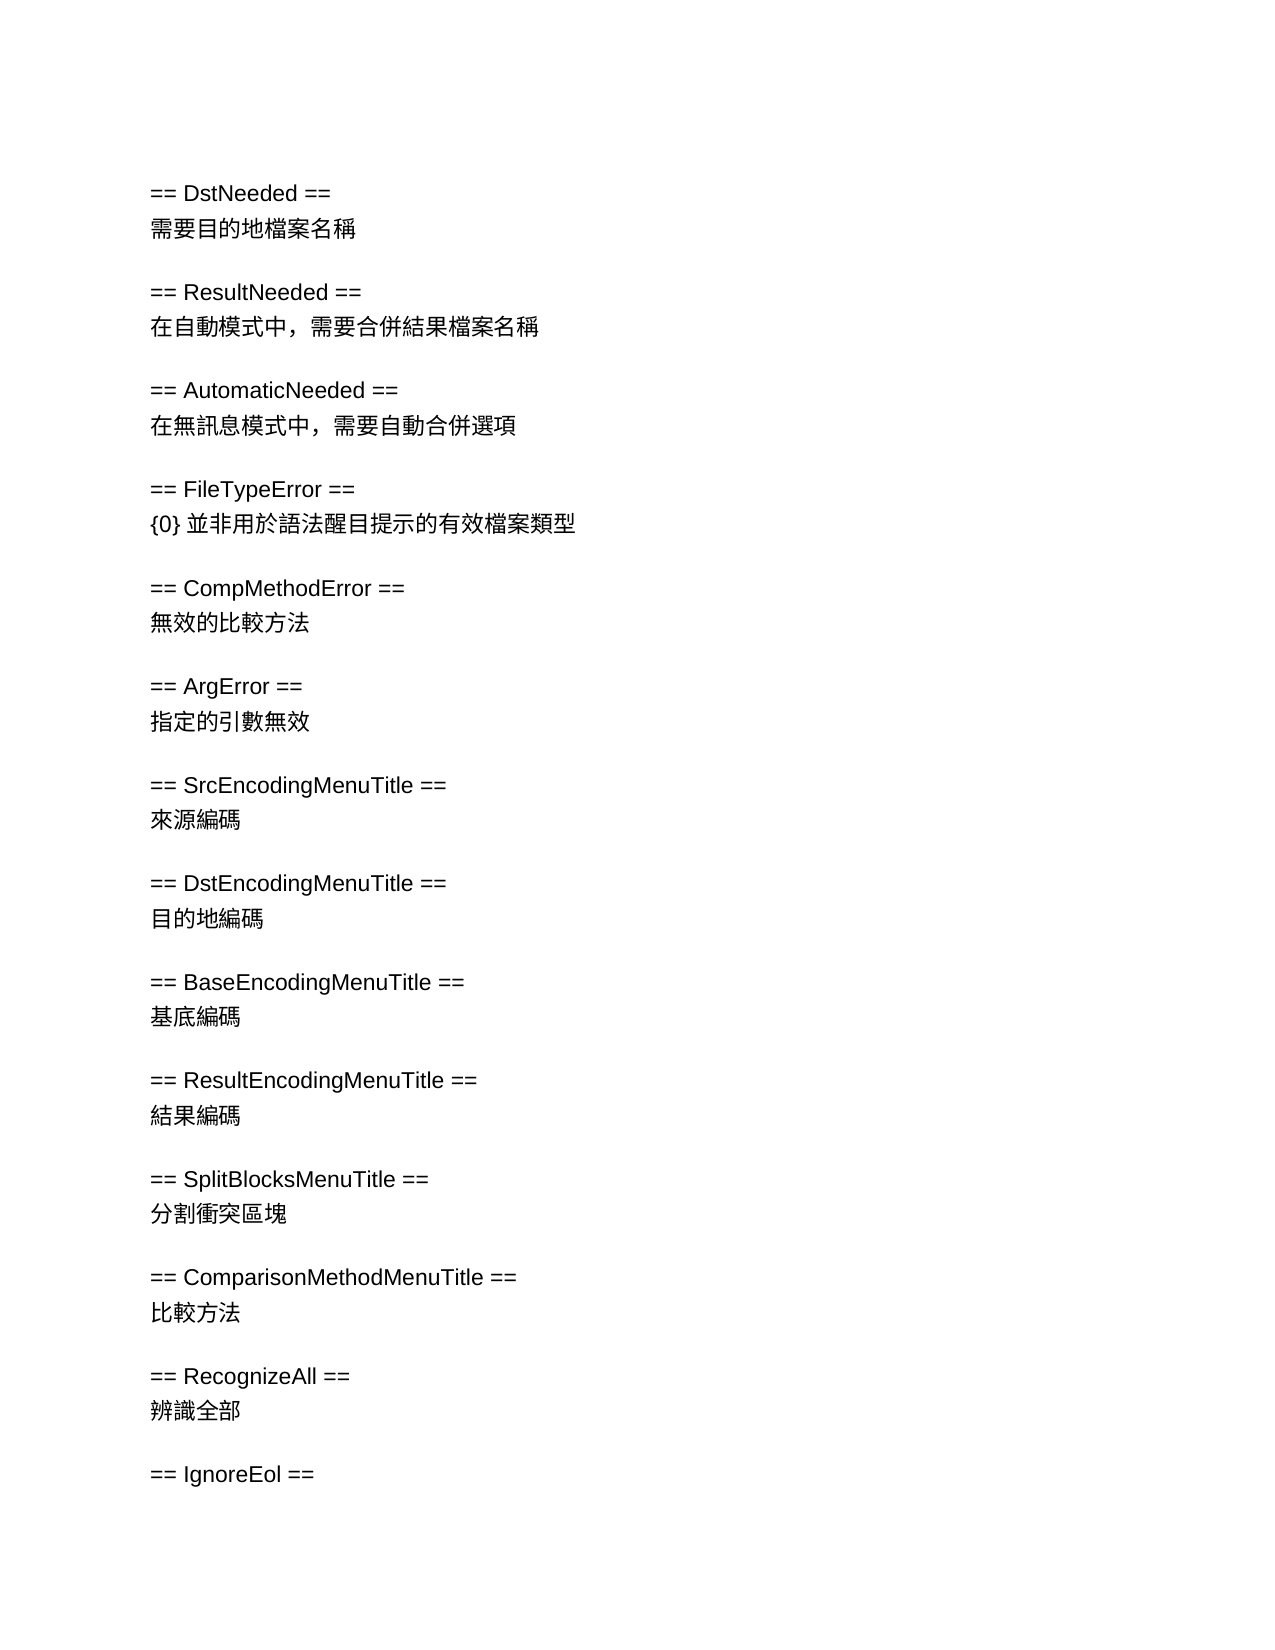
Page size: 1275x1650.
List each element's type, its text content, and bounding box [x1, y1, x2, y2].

text == ComparisonMethodMenuTitle == [150, 1264, 1125, 1291]
text == AutomaticNeeded == [150, 377, 1125, 404]
text == FileTypeError == [150, 476, 1125, 502]
text == SrcEncodingMenuTitle == [150, 772, 1125, 798]
text 目的地編碼 [150, 900, 1125, 934]
text 辨識全部 [150, 1393, 1125, 1426]
text == ResultEncodingMenuTitle == [150, 1067, 1125, 1094]
text == BaseEncodingMenuTitle == [150, 969, 1125, 995]
text == DstNeeded == [150, 180, 1125, 207]
text == SplitBlocksMenuTitle == [150, 1166, 1125, 1192]
text == ResultNeeded == [150, 279, 1125, 305]
text 在無訊息模式中，需要自動合併選項 [150, 407, 1125, 441]
text 基底編碼 [150, 999, 1125, 1032]
text == ArgError == [150, 673, 1125, 699]
text 無效的比較方法 [150, 605, 1125, 638]
text 比較方法 [150, 1294, 1125, 1328]
text 分割衝突區塊 [150, 1196, 1125, 1229]
text == RecognizeAll == [150, 1363, 1125, 1389]
text == IgnoreEol == [150, 1461, 1125, 1488]
text == DstEncodingMenuTitle == [150, 870, 1125, 897]
text 指定的引數無效 [150, 703, 1125, 737]
text 在自動模式中，需要合併結果檔案名稱 [150, 309, 1125, 342]
text {0} 並非用於語法醒目提示的有效檔案類型 [150, 506, 1125, 539]
text 需要目的地檔案名稱 [150, 210, 1125, 244]
text 結果編碼 [150, 1097, 1125, 1131]
text == CompMethodError == [150, 574, 1125, 601]
text 來源編碼 [150, 802, 1125, 835]
